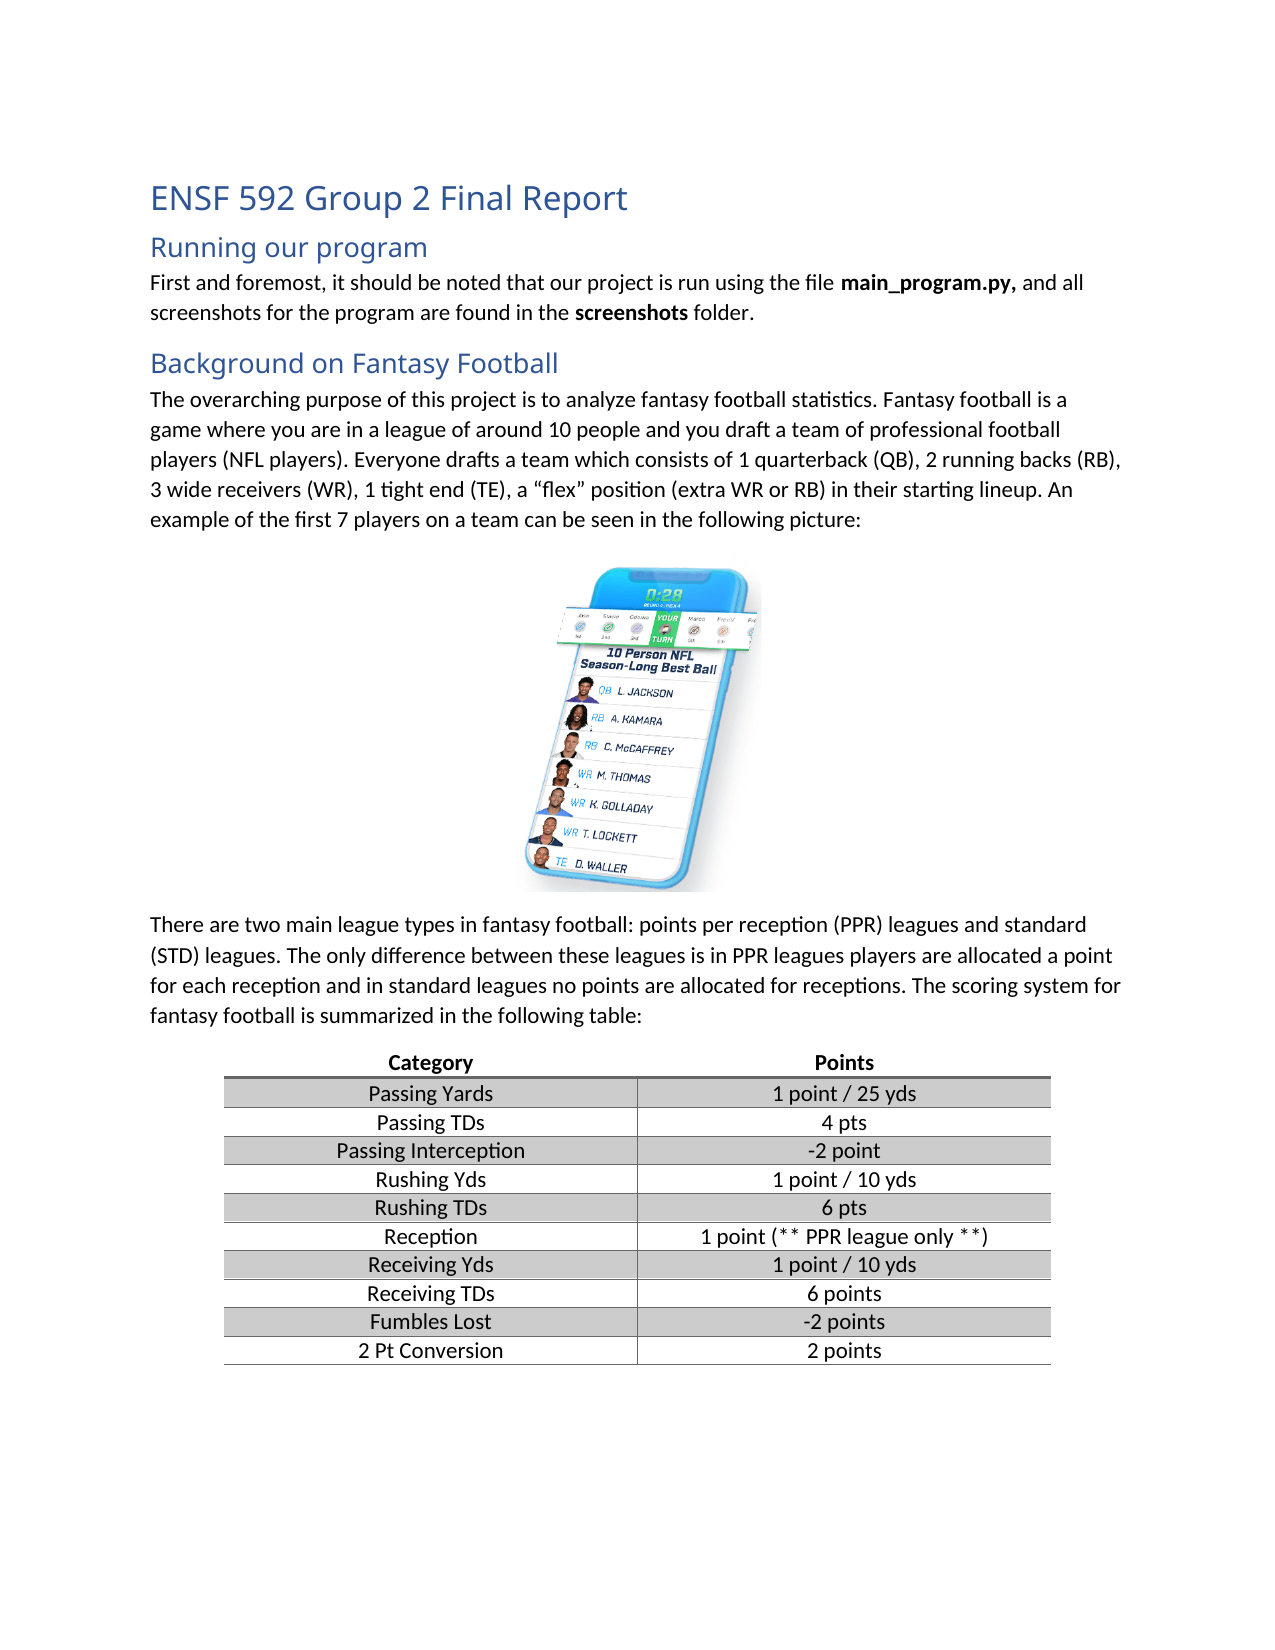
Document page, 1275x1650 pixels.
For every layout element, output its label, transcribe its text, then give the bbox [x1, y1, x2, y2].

table_cell 1 point / 10 yds [638, 1165, 1051, 1193]
table_cell Rushing Yds [224, 1165, 637, 1193]
text The overarching purpose of this project is to analyze fantasy football statistics. Fantasy football is a game where you are in a league of around 10 people and you draft a team of professional football players (NFL players). Everyone drafts a team which consists of 1 quarterback (QB), 2 running backs (RB), 3 wide receivers (WR), 1 tight end (TE), a “flex” position (extra WR or RB) in their starting lineup. An example of the first 7 players on a team can be seen in the following picture: [150, 385, 1125, 534]
table_header Category [224, 1048, 637, 1076]
table_cell Reception [224, 1223, 637, 1250]
table_cell 2 points [638, 1337, 1051, 1364]
table_cell Fumbles Lost [224, 1308, 637, 1336]
table_cell Receiving Yds [224, 1251, 637, 1278]
table_cell Receiving TDs [224, 1280, 637, 1307]
table_cell -2 point [638, 1137, 1051, 1164]
table_cell 1 point / 10 yds [638, 1251, 1051, 1278]
text There are two main league types in fantasy football: points per reception (PPR) leagues and standard (STD) leagues. The only difference between these leagues is in PPR leagues players are allocated a point for each reception and in standard leagues no points are allocated for receptions. The scoring system for fantasy football is summarized in the following table: [150, 911, 1125, 1029]
subtitle ENSF 592 Group 2 Final Report [150, 175, 1125, 220]
table_cell 6 pts [638, 1194, 1051, 1221]
subtitle Running our program [150, 228, 1125, 265]
table_cell Passing TDs [224, 1108, 637, 1136]
table_cell Passing Interception [224, 1137, 637, 1164]
table_cell 1 point (** PPR league only **) [638, 1223, 1051, 1250]
table_cell 2 Pt Conversion [224, 1337, 637, 1364]
picture [513, 552, 762, 892]
table_cell 4 pts [638, 1108, 1051, 1136]
table_cell -2 points [638, 1308, 1051, 1336]
table_cell 6 points [638, 1280, 1051, 1307]
table_cell Rushing TDs [224, 1194, 637, 1221]
table_cell 1 point / 25 yds [638, 1079, 1051, 1107]
text First and foremost, it should be noted that our project is run using the file main_program.py, and all screenshots for the program are found in the screenshots folder. [150, 268, 1125, 326]
table_cell Passing Yards [224, 1079, 637, 1107]
subtitle Background on Fantasy Football [150, 345, 1125, 382]
table_header Points [638, 1048, 1051, 1076]
